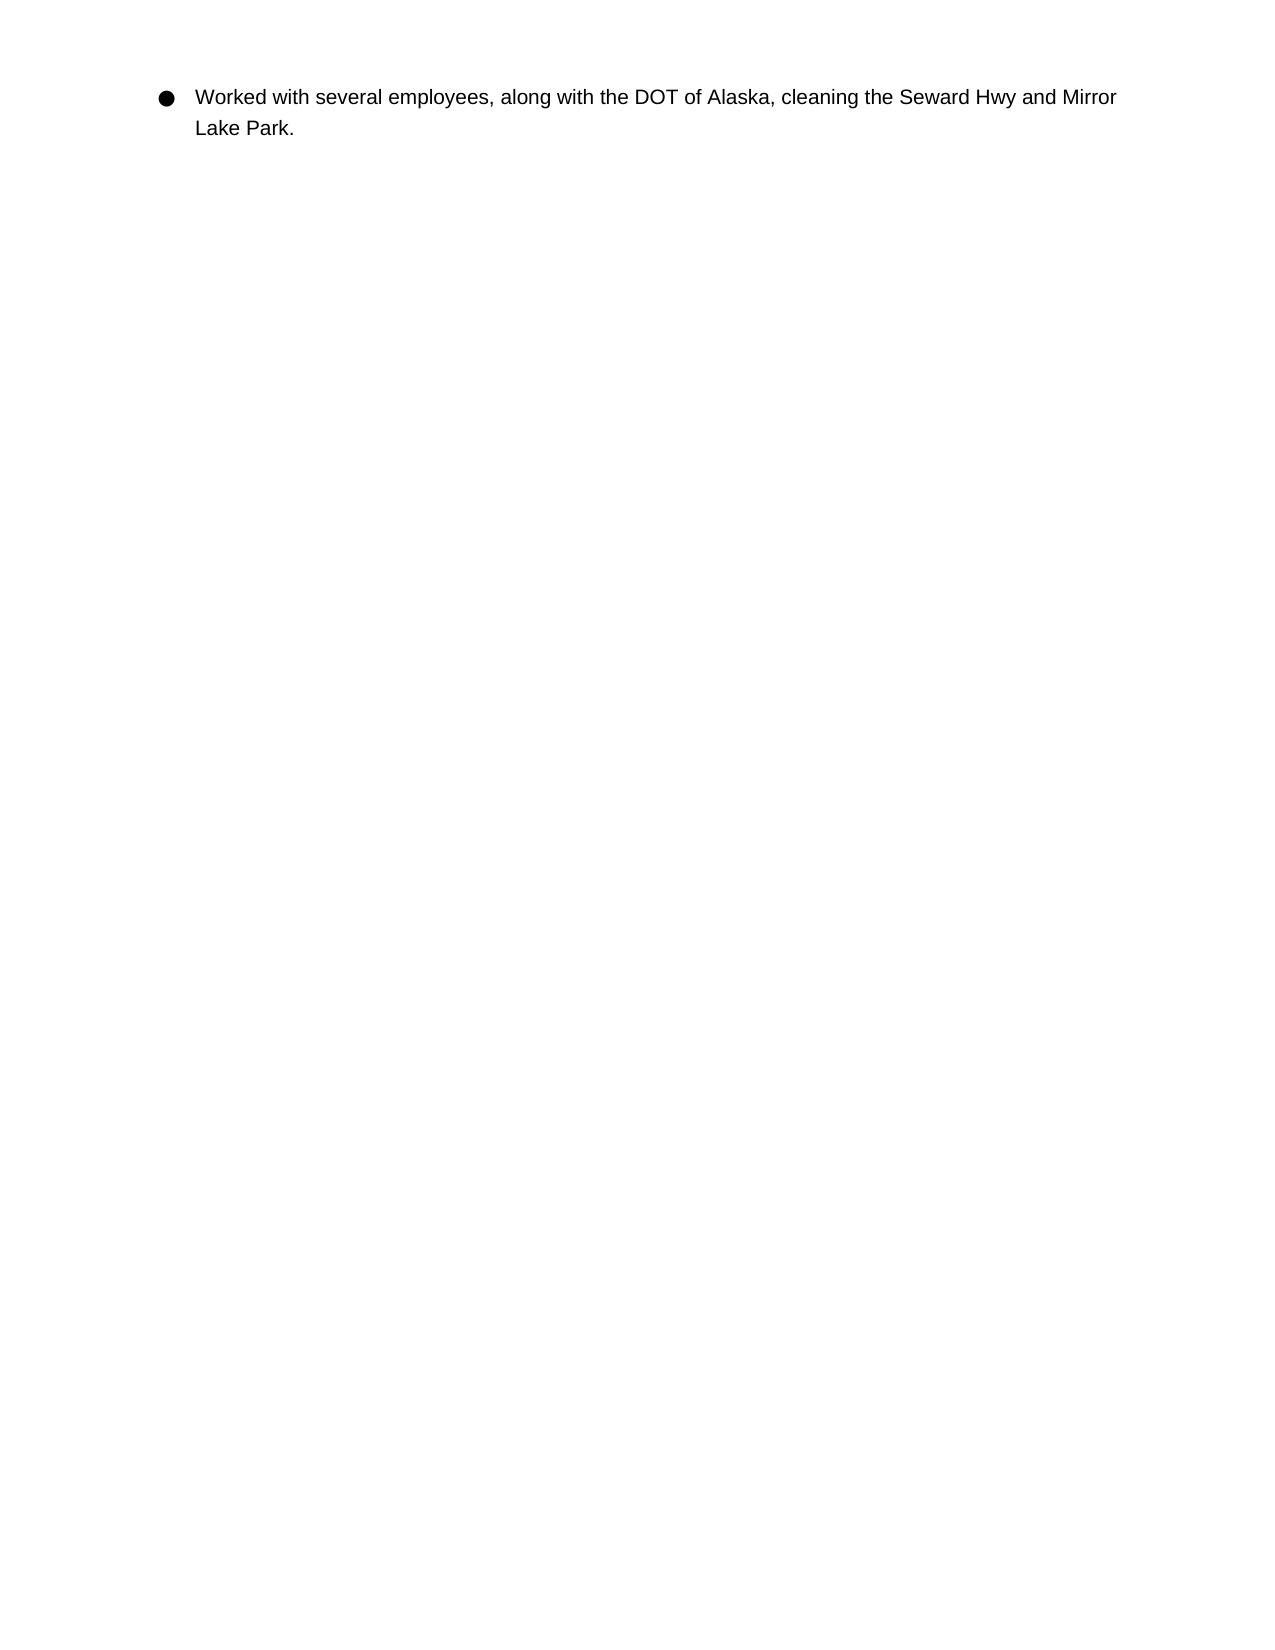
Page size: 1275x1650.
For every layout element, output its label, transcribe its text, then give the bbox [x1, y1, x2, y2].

list Worked with several employees, along with the DOT of Alaska, cleaning the Seward Hwy and Mirror Lake Park. [157, 73, 1155, 140]
